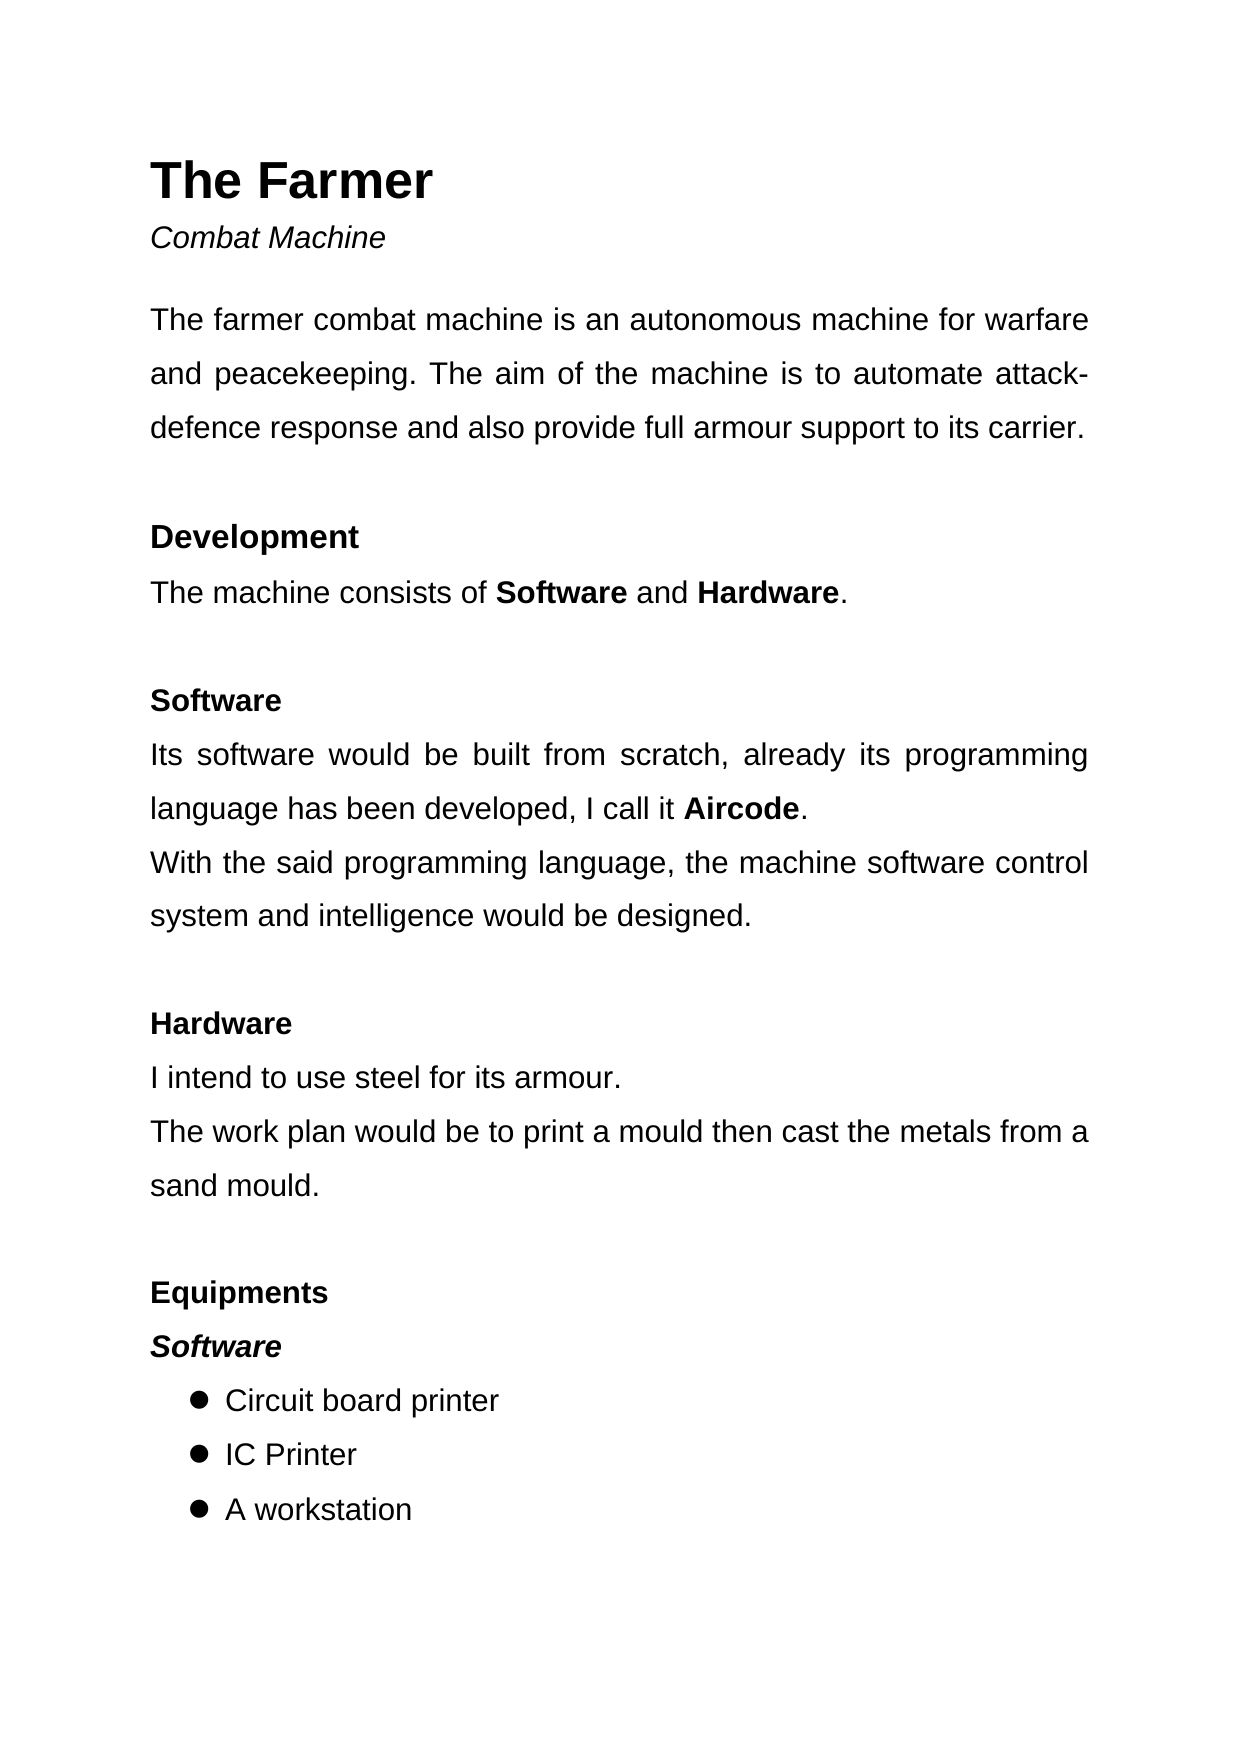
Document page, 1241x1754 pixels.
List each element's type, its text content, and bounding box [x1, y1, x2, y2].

text The Farmer [150, 150, 1090, 210]
text Software [150, 1328, 1090, 1364]
text With the said programming language, the machine software control system and intelligence would be designed. [150, 844, 1090, 933]
list Circuit board printer [187, 1382, 1090, 1418]
text The work plan would be to print a mould then cast the metals from a sand mould. [150, 1113, 1090, 1203]
text Equipments [150, 1274, 1090, 1310]
text Its software would be built from scratch, already its programming language has been developed, I call it Aircode. [150, 736, 1090, 826]
text Development [150, 517, 1090, 555]
text Combat Machine [150, 219, 1090, 255]
list A workstation [187, 1491, 1090, 1527]
text Hardware [150, 1005, 1090, 1041]
text The machine consists of Software and Hardware. [150, 574, 1090, 610]
text Software [150, 682, 1090, 718]
list IC Printer [187, 1436, 1090, 1472]
text The farmer combat machine is an autonomous machine for warfare and peacekeeping. The aim of the machine is to automate attack-defence response and also provide full armour support to its carrier. [150, 301, 1090, 445]
text I intend to use steel for its armour. [150, 1059, 1090, 1095]
